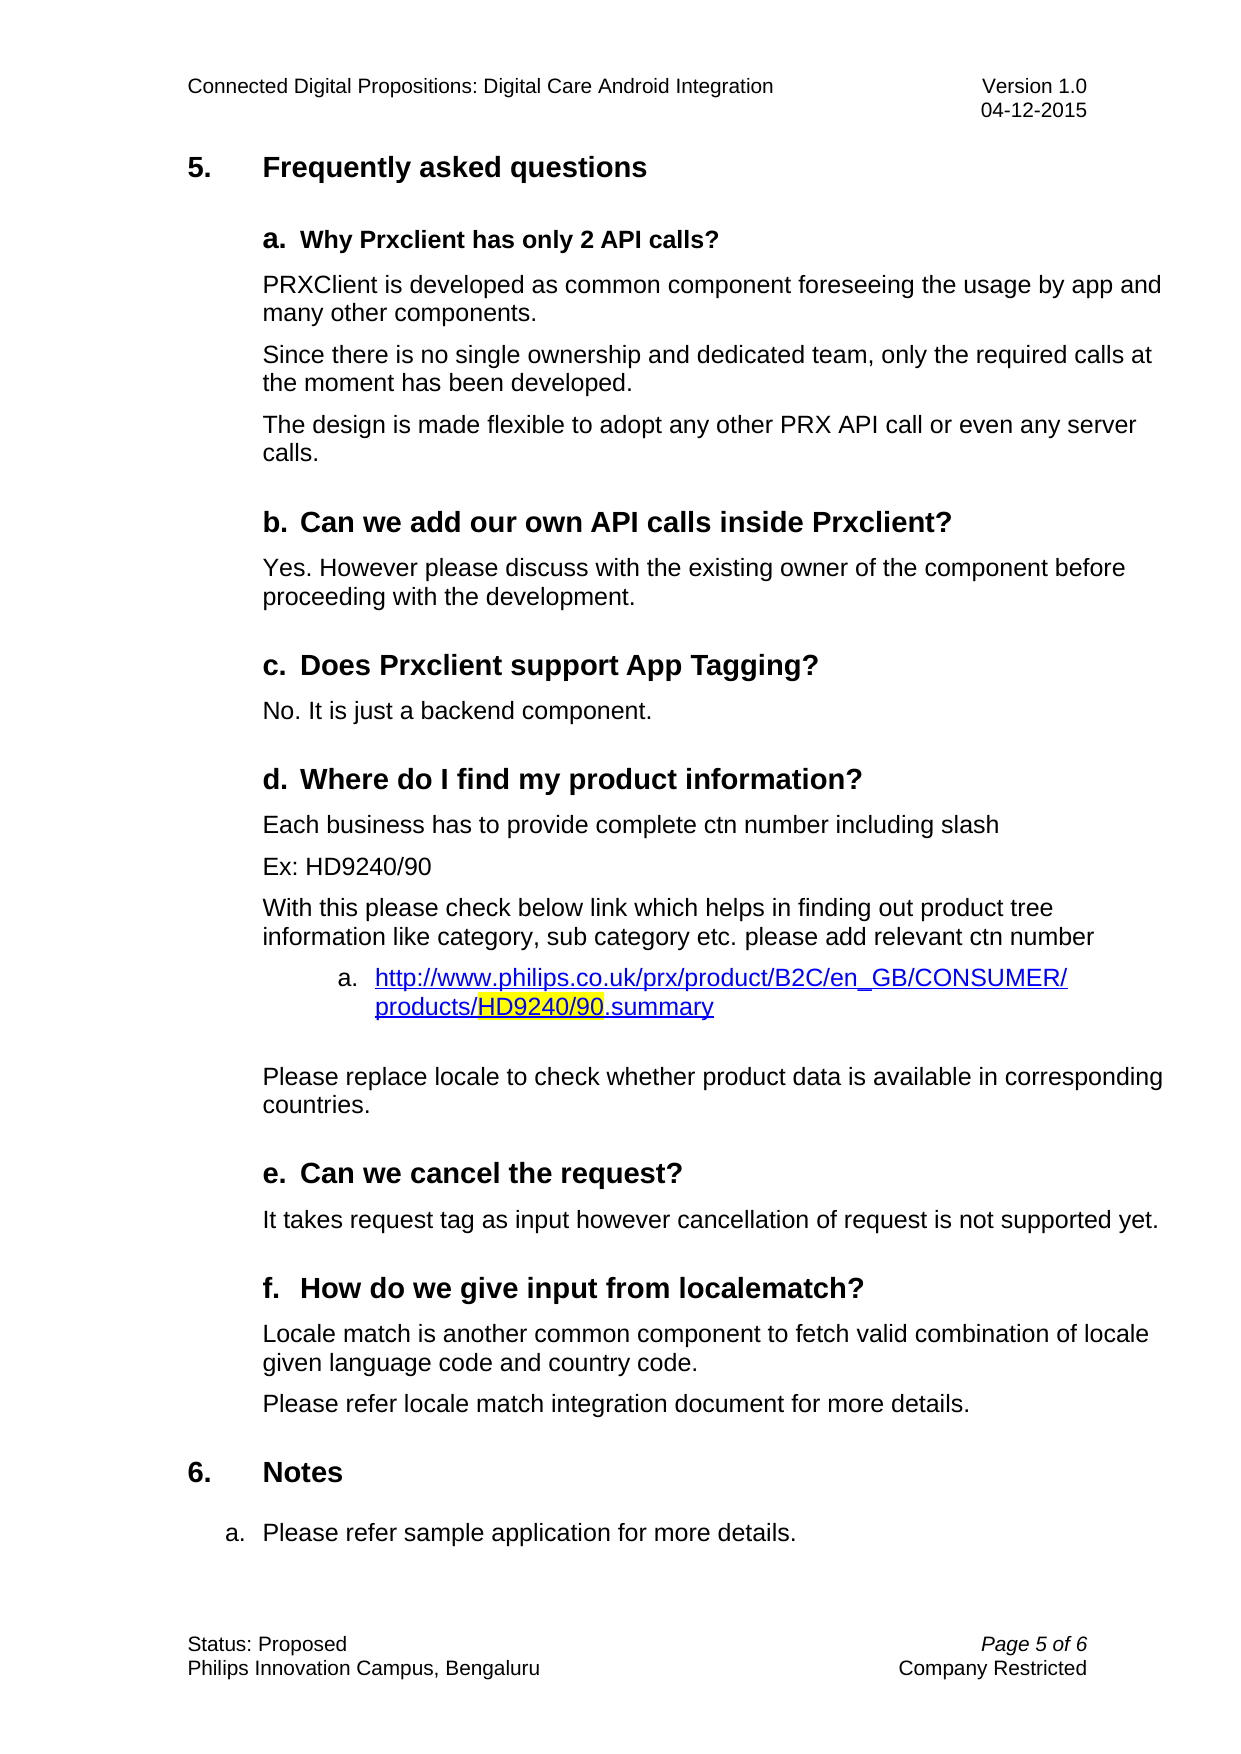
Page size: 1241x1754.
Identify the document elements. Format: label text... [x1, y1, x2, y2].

subtitle Why Prxclient has only 2 API calls? [262, 222, 1182, 255]
subtitle Frequently asked questions [187, 151, 1182, 184]
subtitle Where do I find my product information? [262, 762, 1182, 796]
subtitle Does Prxclient support App Tagging? [262, 648, 1182, 681]
text Please refer locale match integration document for more details. [187, 1389, 1182, 1418]
text Please replace locale to check whether product data is available in corresponding countries. [262, 1062, 1182, 1119]
text Ex: HD9240/90 [187, 852, 1182, 880]
text No. It is just a backend component. [187, 696, 1182, 725]
list http://www.philips.co.uk/prx/product/B2C/en_GB/CONSUMER/products/HD9240/90.summary [337, 963, 1182, 1020]
subtitle Can we cancel the request? [262, 1157, 1182, 1190]
text It takes request tag as input however cancellation of request is not supported yet. [187, 1205, 1182, 1233]
list Please refer sample application for more details. [225, 1518, 1182, 1547]
subtitle How do we give input from localematch? [262, 1271, 1182, 1304]
text Yes. However please discuss with the existing owner of the component before proceeding with the development. [262, 553, 1182, 610]
text Locale match is another common component to fetch valid combination of locale given language code and country code. [262, 1319, 1182, 1377]
subtitle Notes [187, 1455, 1182, 1489]
subtitle Can we add our own API calls inside Prxclient? [262, 505, 1182, 538]
text PRXClient is developed as common component foreseeing the usage by app and many other components. [262, 270, 1182, 327]
text Since there is no single ownership and dedicated team, only the required calls at the moment has been developed. [262, 340, 1182, 397]
text The design is made flexible to adopt any other PRX API call or even any server calls. [262, 410, 1182, 467]
text Each business has to provide complete ctn number including slash [187, 810, 1182, 839]
text With this please check below link which helps in finding out product tree information like category, sub category etc. please add relevant ctn number [262, 893, 1182, 950]
